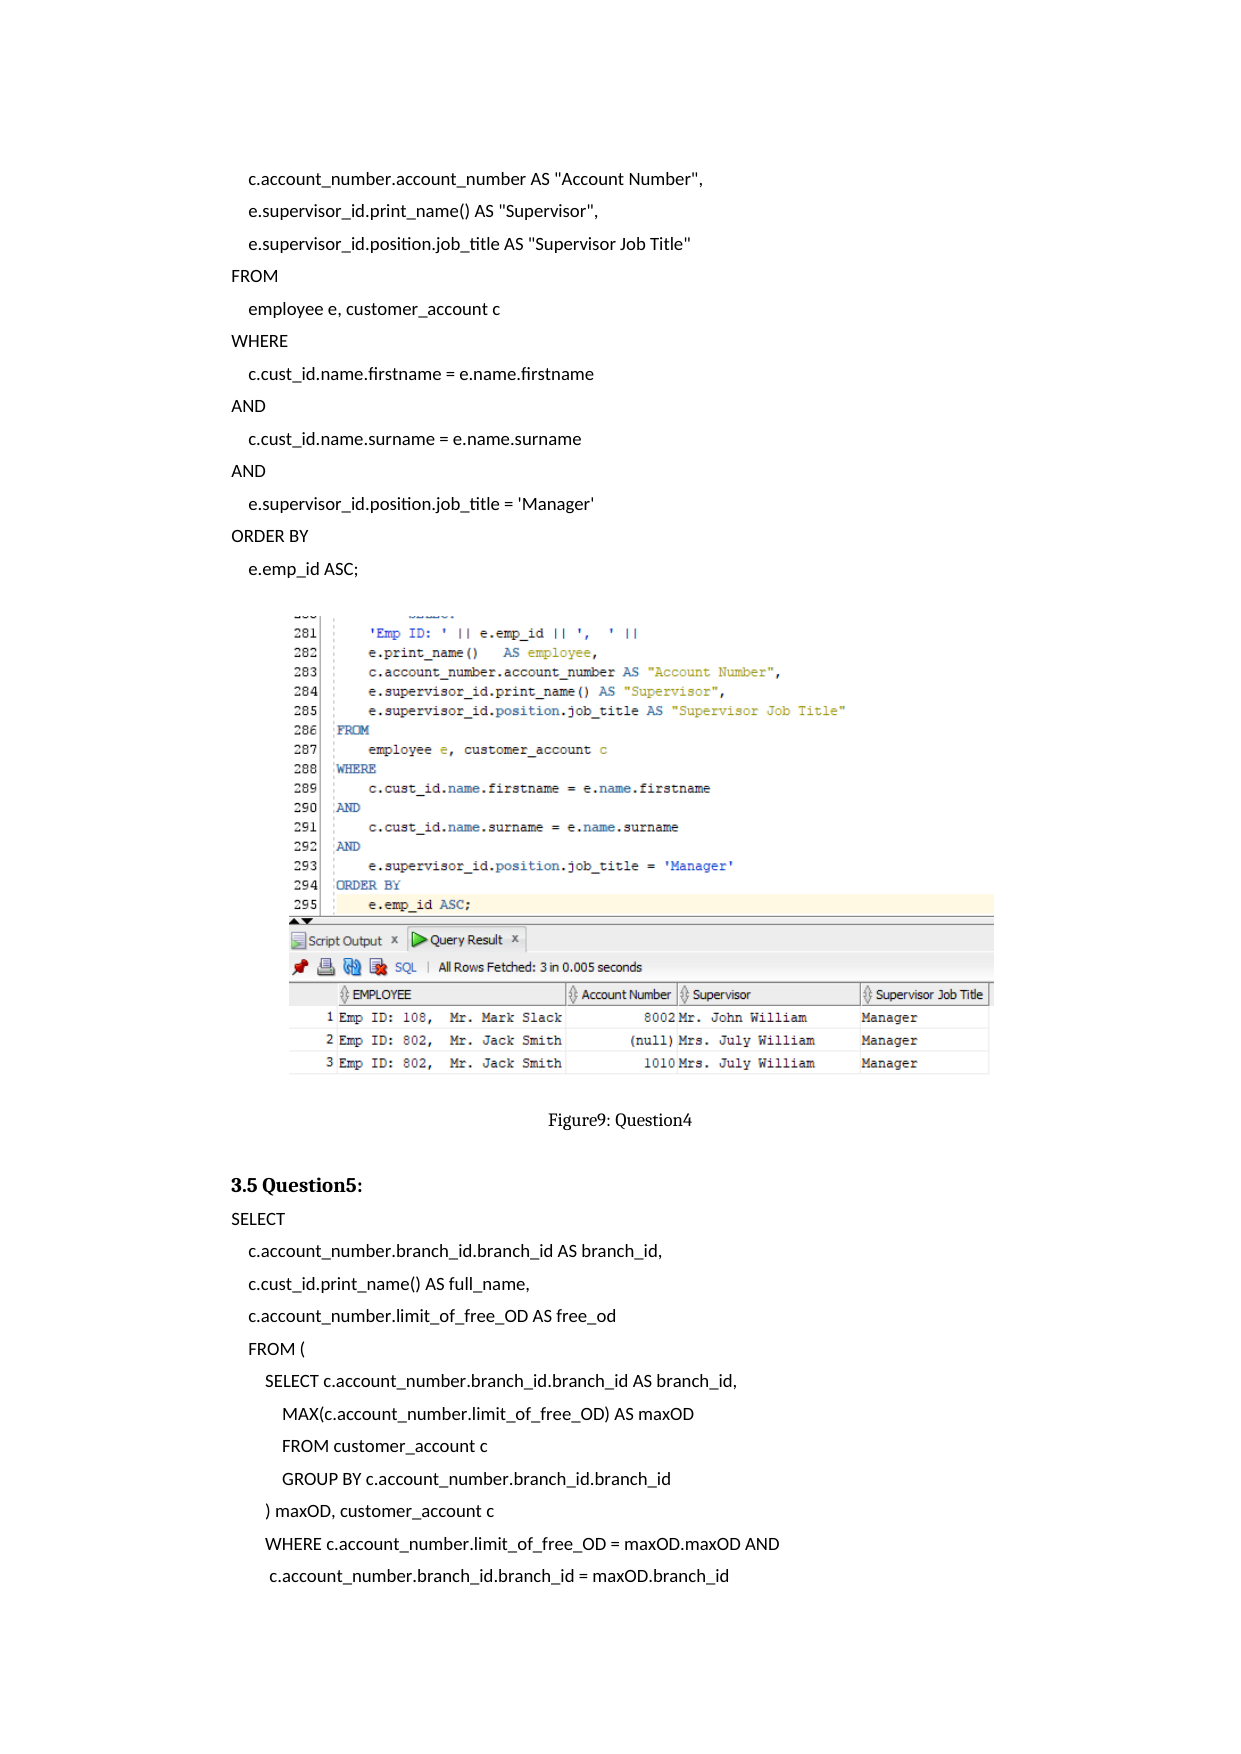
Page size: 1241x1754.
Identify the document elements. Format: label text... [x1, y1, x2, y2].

text Figure9: Question4 [187, 1104, 1053, 1137]
text FROM ( [187, 1332, 1053, 1364]
text e.supervisor_id.print_name() AS "Supervisor", [187, 194, 1053, 227]
text SELECT [187, 1202, 1053, 1234]
text c.account_number.limit_of_free_OD AS free_od [187, 1299, 1053, 1332]
text AND [187, 389, 1053, 422]
text WHERE c.account_number.limit_of_free_OD = maxOD.maxOD AND [187, 1527, 1053, 1559]
text FROM customer_account c [187, 1429, 1053, 1462]
text 3.5 Question5: [187, 1169, 1053, 1202]
text ORDER BY [187, 519, 1053, 552]
text c.cust_id.print_name() AS full_name, [187, 1267, 1053, 1299]
text c.account_number.branch_id.branch_id AS branch_id, [187, 1234, 1053, 1267]
text employee e, customer_account c [187, 292, 1053, 324]
text FROM [187, 259, 1053, 292]
text c.cust_id.name.firstname = e.name.firstname [187, 357, 1053, 389]
text AND [187, 454, 1053, 487]
text c.account_number.account_number AS "Account Number", [187, 162, 1053, 194]
picture [289, 616, 994, 1079]
text SELECT c.account_number.branch_id.branch_id AS branch_id, [187, 1364, 1053, 1397]
text c.cust_id.name.surname = e.name.surname [187, 422, 1053, 454]
text c.account_number.branch_id.branch_id = maxOD.branch_id [187, 1559, 1053, 1592]
text e.supervisor_id.position.job_title = 'Manager' [187, 487, 1053, 519]
text e.emp_id ASC; [187, 552, 1053, 584]
text GROUP BY c.account_number.branch_id.branch_id [187, 1462, 1053, 1494]
text ) maxOD, customer_account c [187, 1494, 1053, 1527]
text WHERE [187, 324, 1053, 357]
text MAX(c.account_number.limit_of_free_OD) AS maxOD [187, 1397, 1053, 1429]
text e.supervisor_id.position.job_title AS "Supervisor Job Title" [187, 227, 1053, 259]
